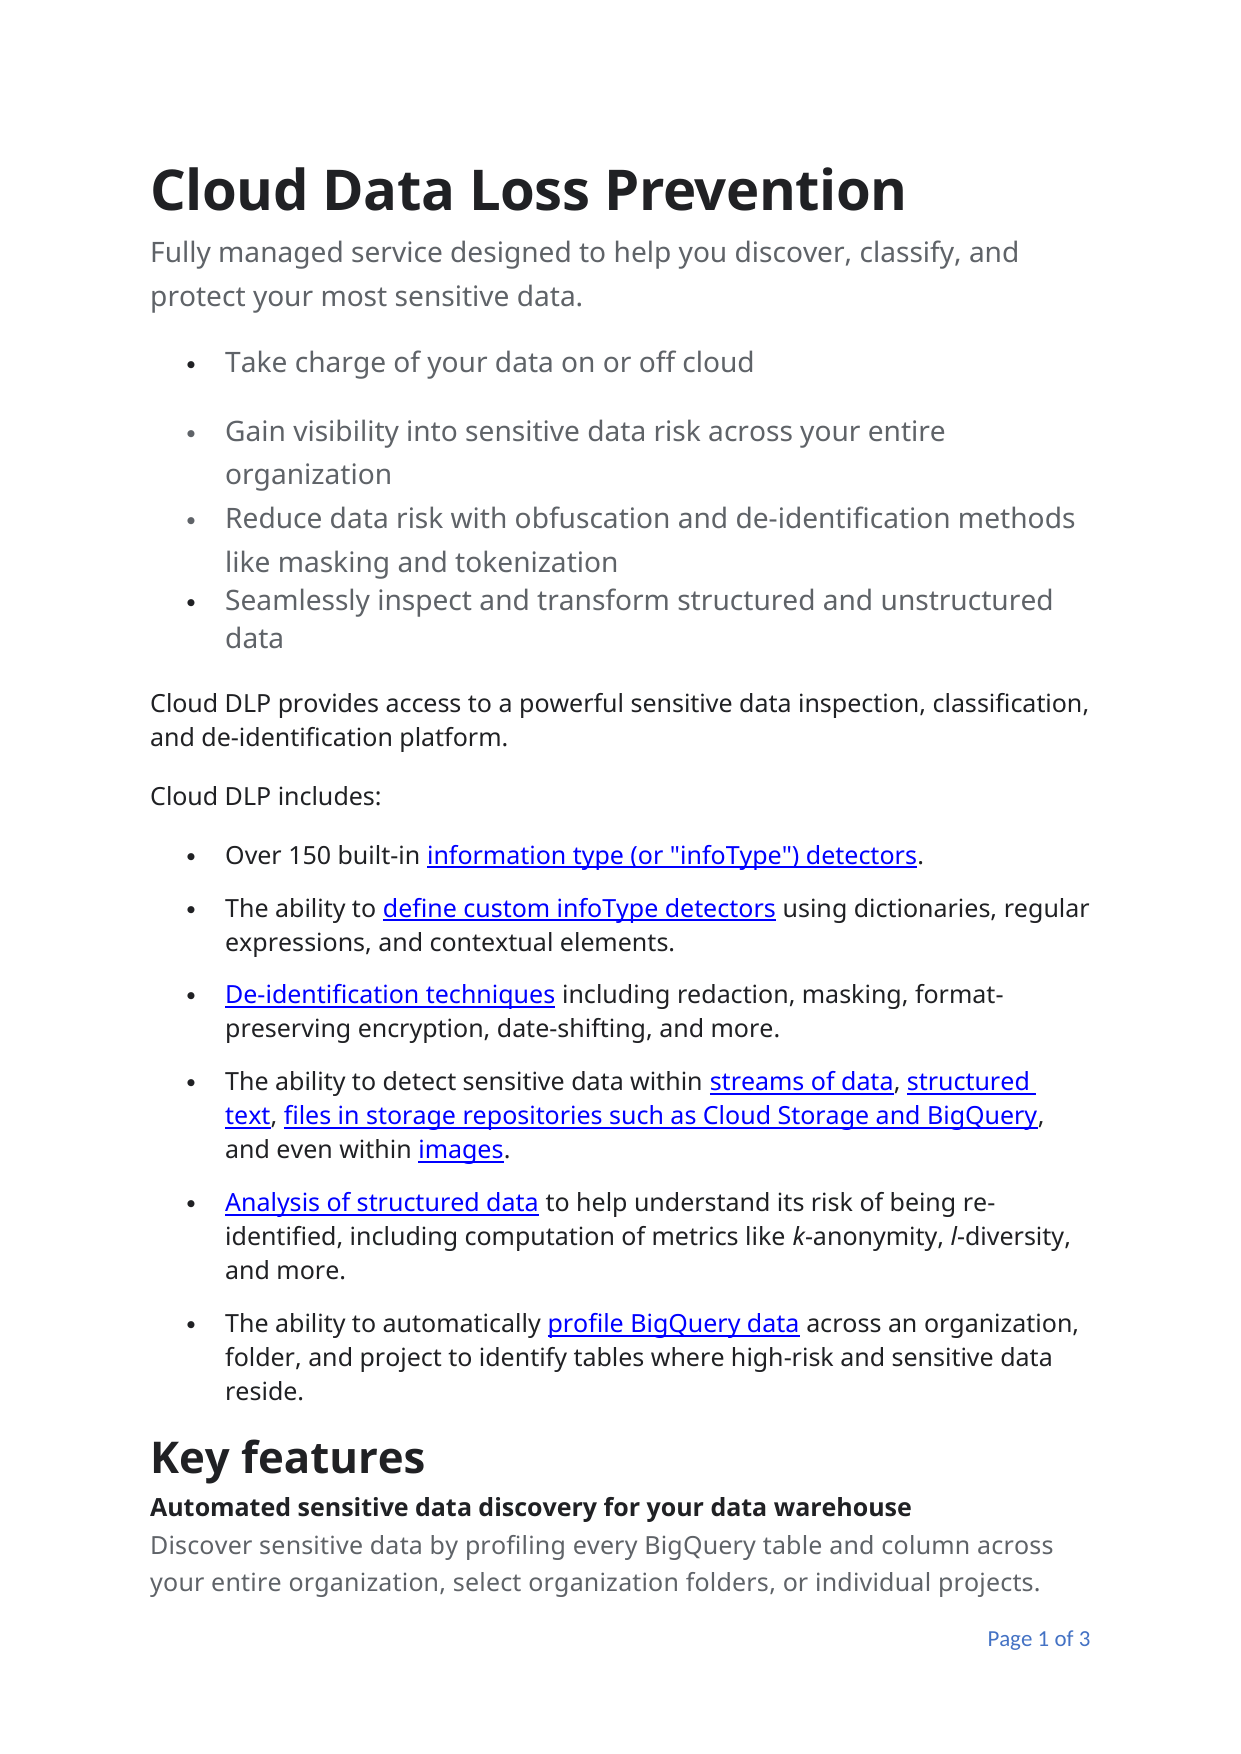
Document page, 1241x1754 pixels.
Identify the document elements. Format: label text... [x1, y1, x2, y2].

subtitle Automated sensitive data discovery for your data warehouse [150, 1486, 1090, 1524]
list De-identification techniques including redaction, masking, format-preserving encryption, date-shifting, and more. [187, 977, 1090, 1045]
text Cloud DLP provides access to a powerful sensitive data inspection, classification, and de-identification platform. [150, 685, 1090, 753]
list Over 150 built-in information type (or "infoType") detectors. [187, 837, 1090, 871]
list The ability to define custom infoType detectors using dictionaries, regular expressions, and contextual elements. [187, 890, 1090, 958]
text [150, 1524, 1090, 1599]
list The ability to detect sensitive data within streams of data, structured text, files in storage repositories such as Cloud Storage and BigQuery, and even within images. [187, 1064, 1090, 1166]
list Analysis of structured data to help understand its risk of being re-identified, including computation of metrics like k-anonymity, l-diversity, and more. [187, 1185, 1090, 1287]
list Seamlessly inspect and transform structured and unstructured data [187, 581, 1090, 657]
text Cloud Data Loss Prevention [150, 150, 1090, 227]
subtitle Key features [150, 1427, 1090, 1486]
list Gain visibility into sensitive data risk across your entire organization [187, 406, 1090, 493]
text Fully managed service designed to help you discover, classify, and protect your most sensitive data. [150, 227, 1090, 314]
list The ability to automatically profile BigQuery data across an organization, folder, and project to identify tables where high-risk and sensitive data reside. [187, 1306, 1090, 1408]
text Cloud DLP includes: [150, 778, 1090, 812]
list Reduce data risk with obfuscation and de-identification methods like masking and tokenization [187, 493, 1090, 581]
list Take charge of your data on or off cloud [187, 342, 1090, 381]
